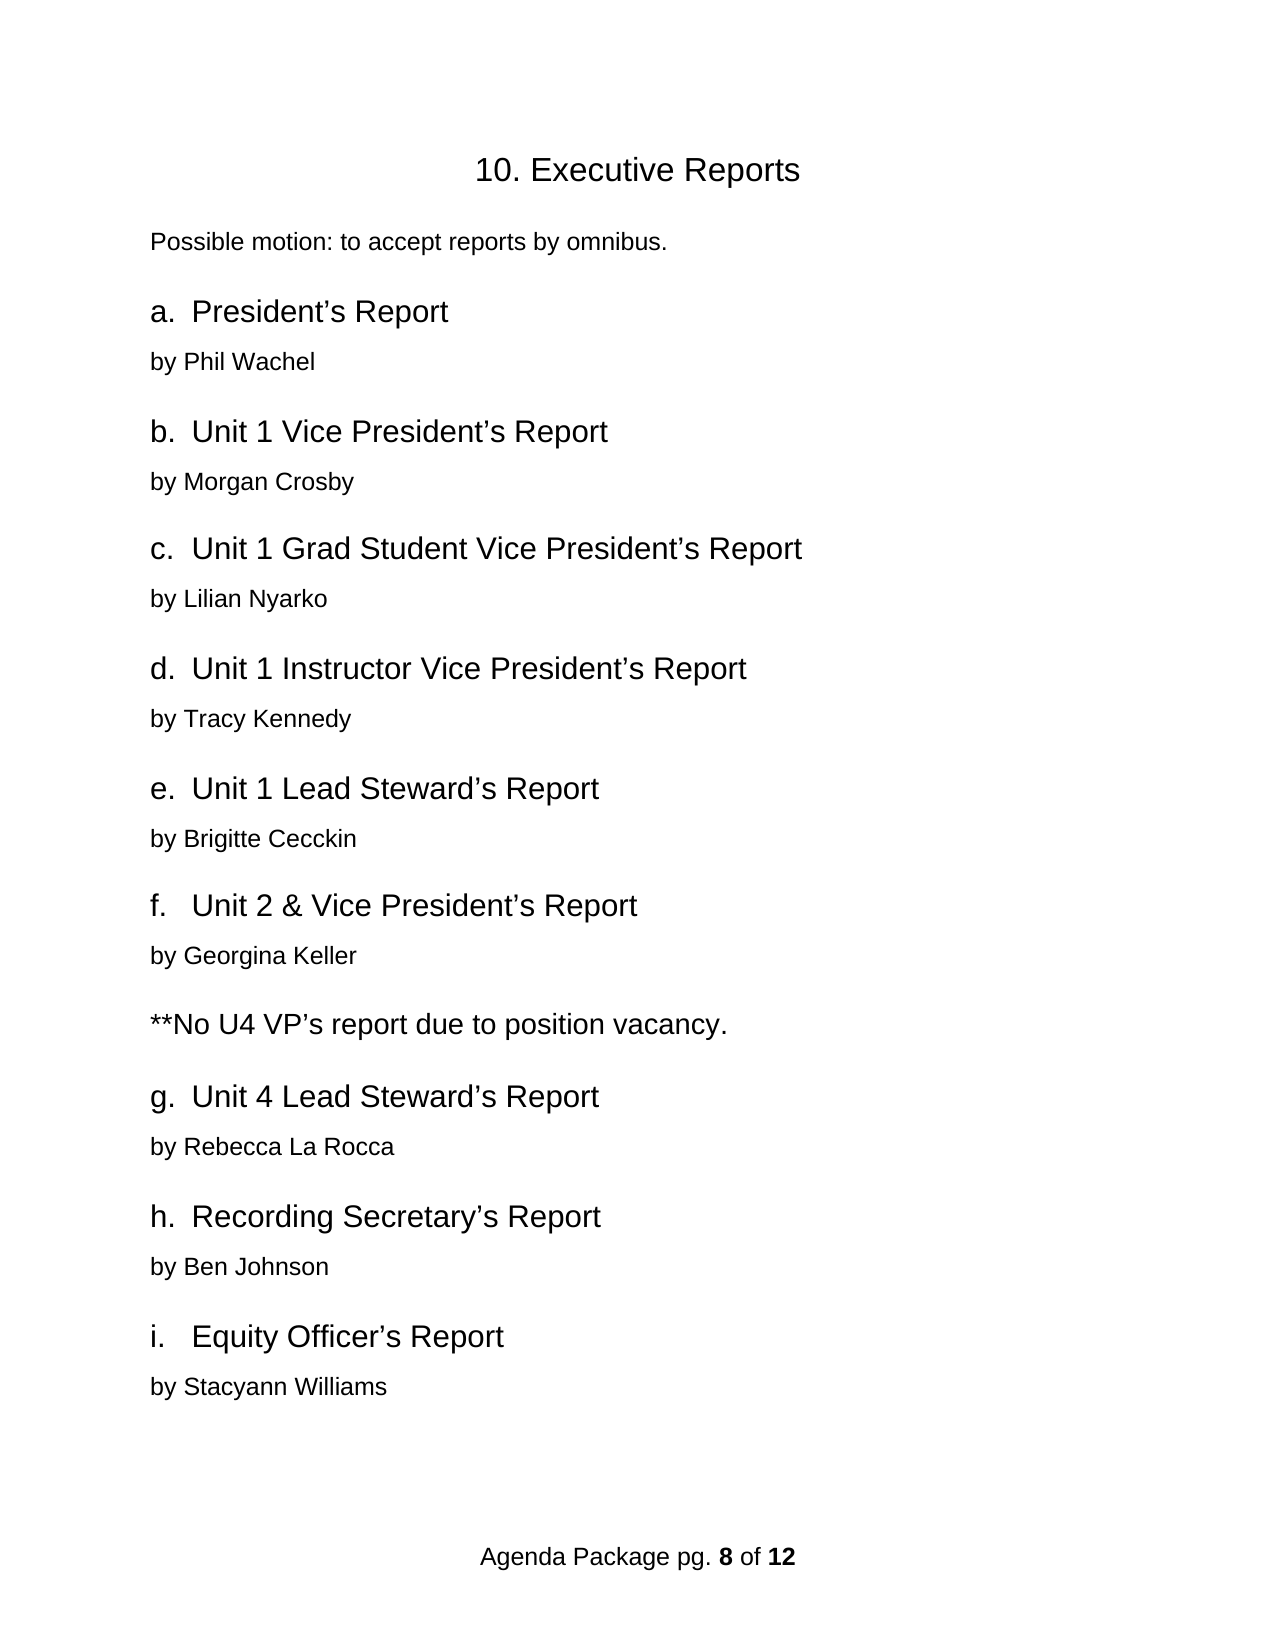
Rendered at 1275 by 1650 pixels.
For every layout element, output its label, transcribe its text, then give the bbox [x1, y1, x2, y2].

subtitle Unit 1 Lead Steward’s Report [150, 770, 1125, 806]
text by Phil Wachel [150, 347, 1125, 376]
text by Tracy Kennedy [150, 704, 1125, 732]
text Possible motion: to accept reports by omnibus. [150, 227, 1125, 256]
subtitle Unit 2 & Vice President’s Report [150, 887, 1125, 923]
subtitle Unit 1 Instructor Vice President’s Report [150, 650, 1125, 686]
title 10. Executive Reports [150, 150, 1125, 188]
subtitle Unit 4 Lead Steward’s Report [150, 1078, 1125, 1114]
subtitle President’s Report [150, 293, 1125, 329]
subtitle Recording Secretary’s Report [150, 1198, 1125, 1234]
text by Lilian Nyarko [150, 584, 1125, 612]
text by Brigitte Cecckin [150, 823, 1125, 852]
text by Morgan Crosby [150, 467, 1125, 495]
subtitle Unit 1 Vice President’s Report [150, 413, 1125, 449]
text by Ben Johnson [150, 1252, 1125, 1281]
text **No U4 VP’s report due to position vacancy. [150, 1007, 1125, 1040]
text by Georgina Keller [150, 941, 1125, 969]
text by Rebecca La Rocca [150, 1132, 1125, 1161]
text by Stacyann Williams [150, 1372, 1125, 1401]
subtitle Unit 1 Grad Student Vice President’s Report [150, 530, 1125, 566]
subtitle Equity Officer’s Report [150, 1318, 1125, 1354]
